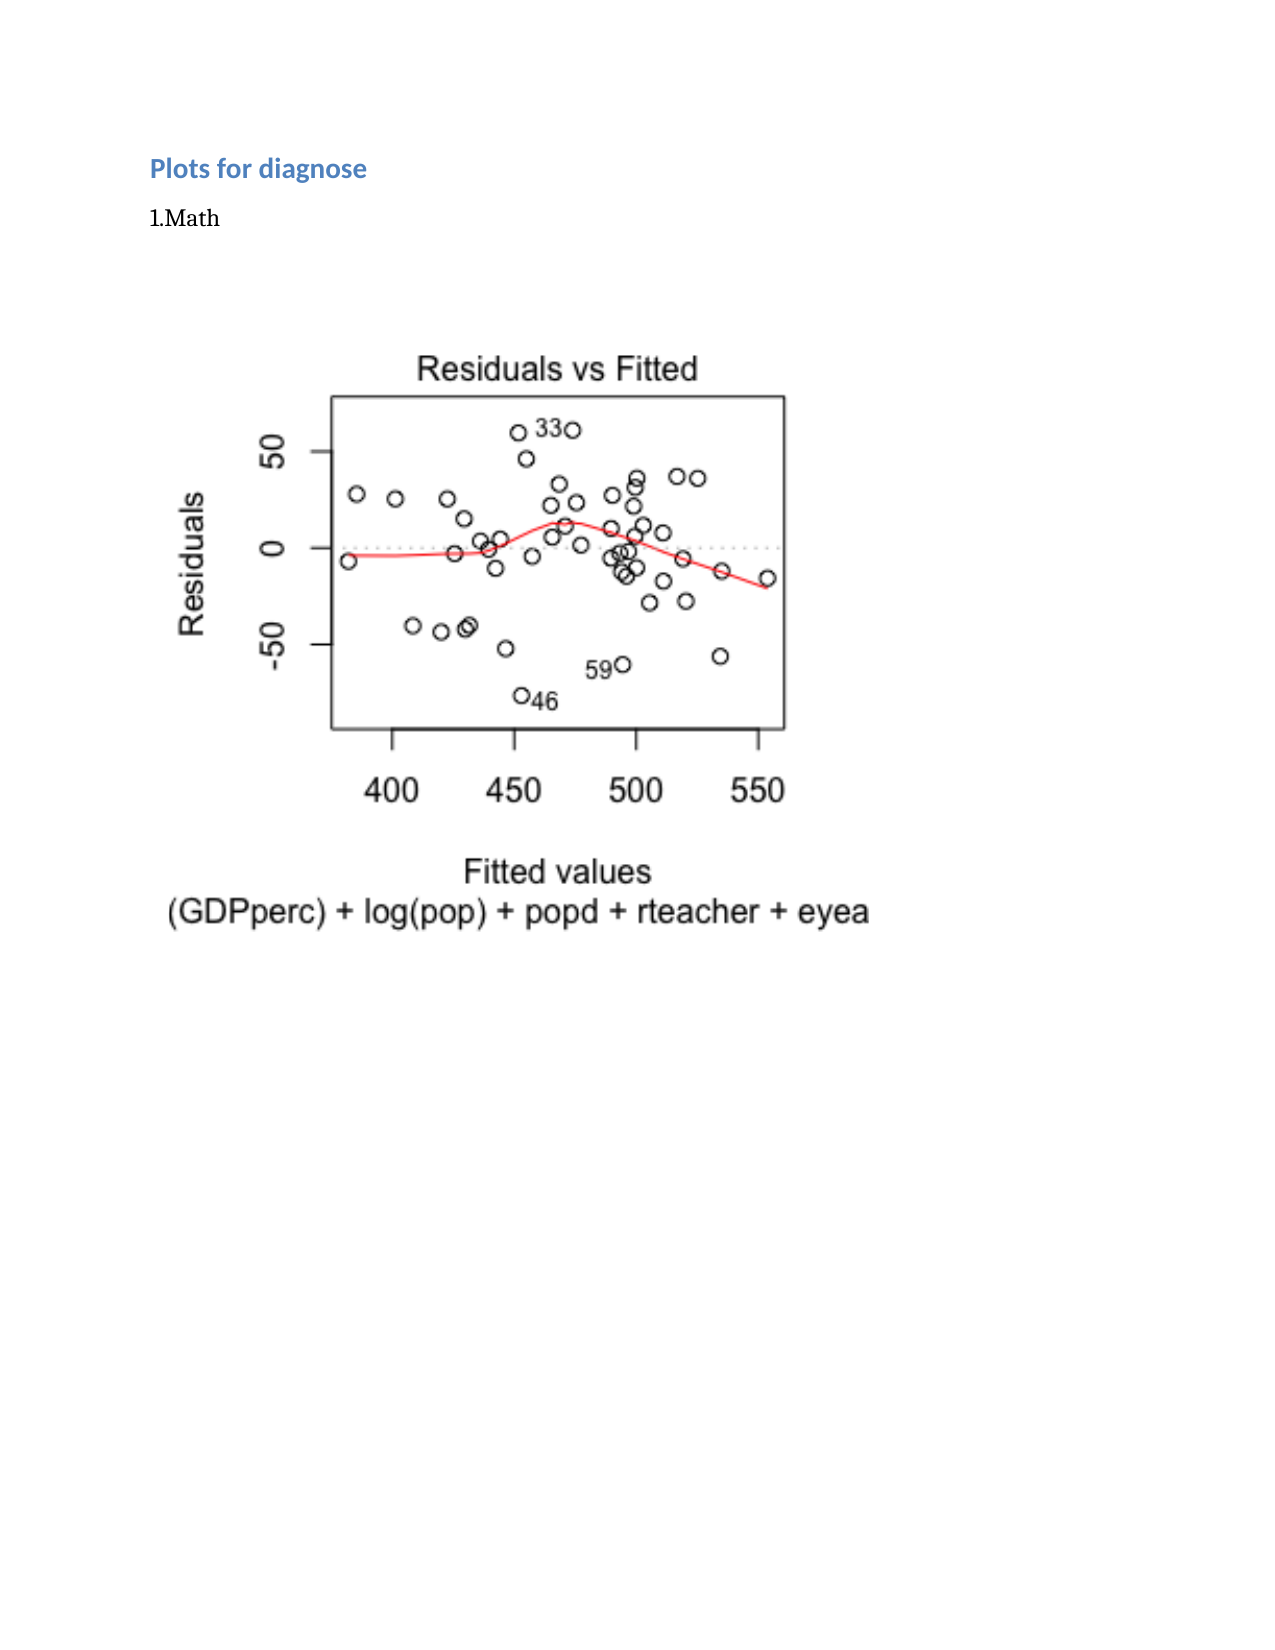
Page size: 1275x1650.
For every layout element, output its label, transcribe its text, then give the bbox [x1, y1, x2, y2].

picture [168, 233, 869, 934]
subtitle Plots for diagnose [150, 150, 1125, 186]
